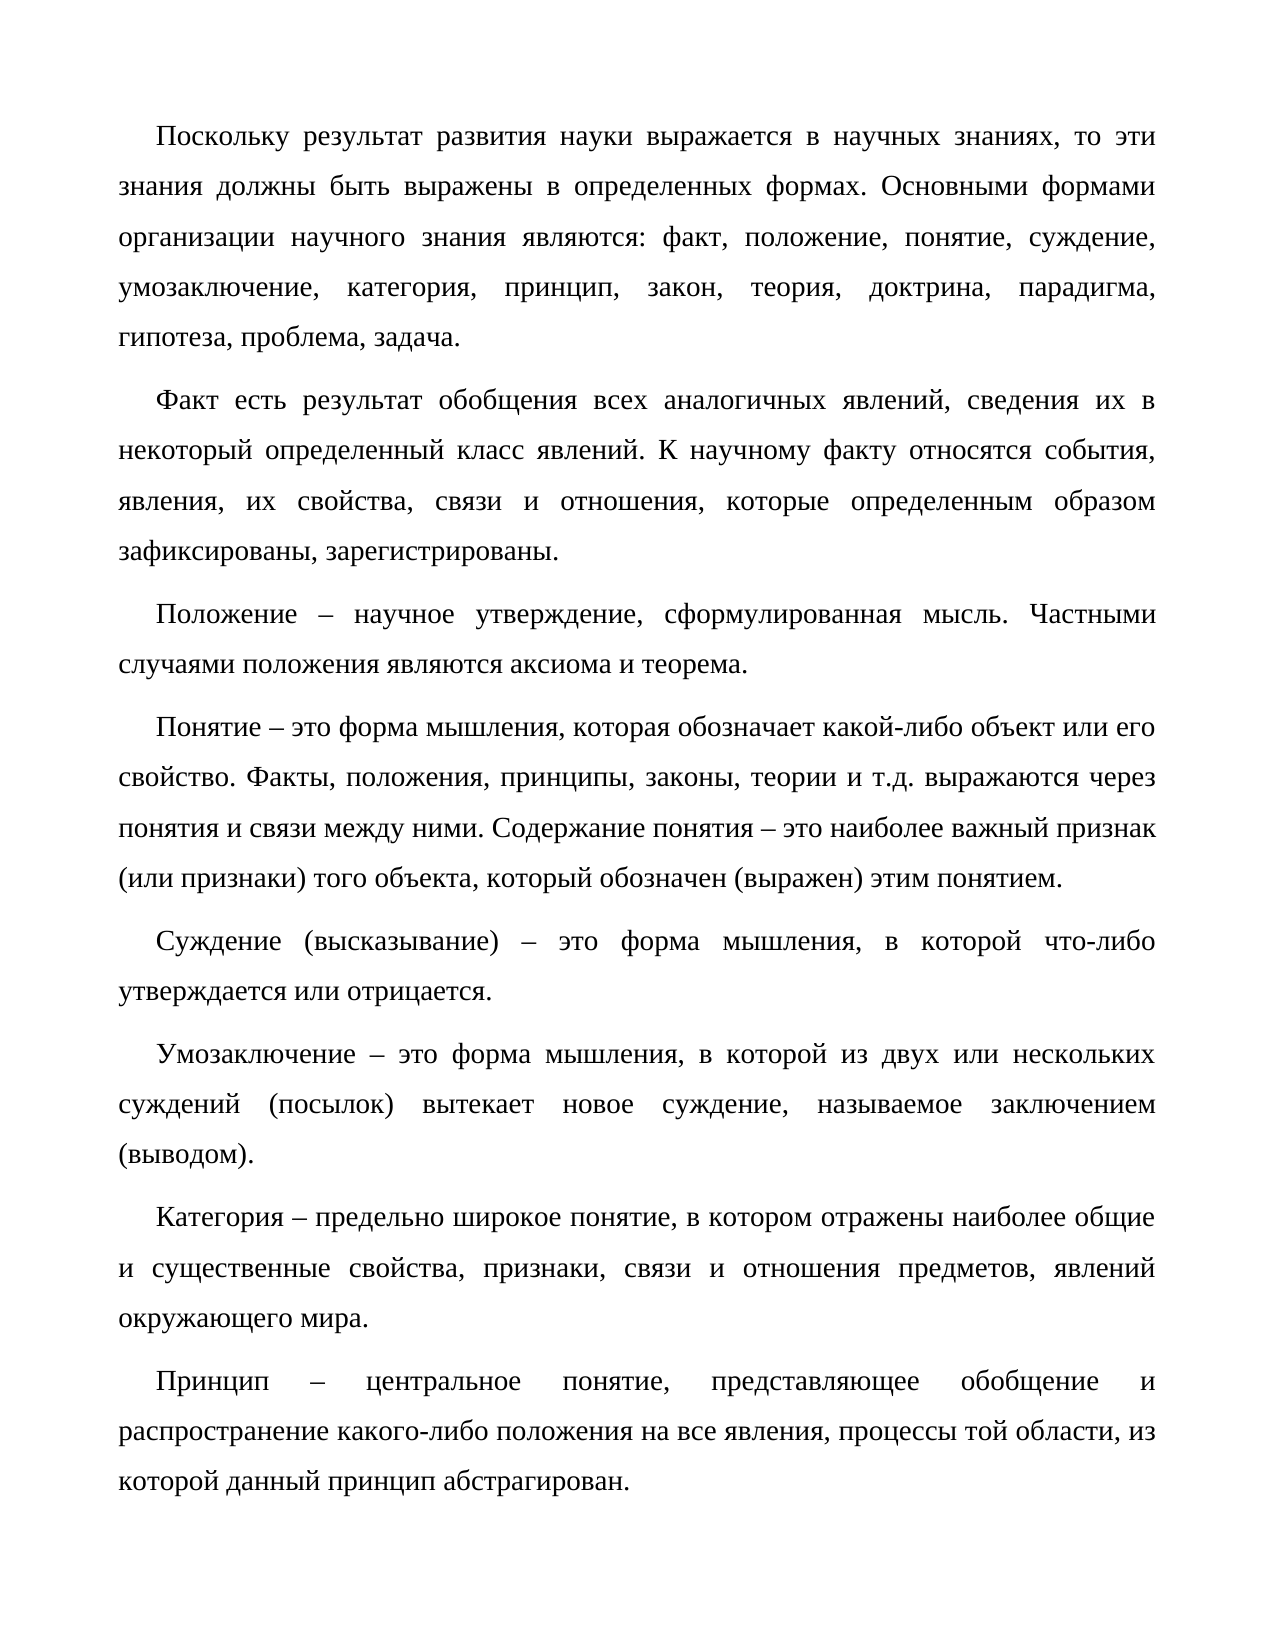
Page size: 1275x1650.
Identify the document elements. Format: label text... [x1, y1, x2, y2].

text Поскольку результат развития науки выражается в научных знаниях, то эти знания должны быть выражены в определенных формах. Основными формами организации научного знания являются: факт, положение, понятие, суждение, умозаключение, категория, принцип, закон, теория, доктрина, парадигма, гипотеза, проблема, задача. [118, 118, 1157, 353]
text Категория – предельно широкое понятие, в котором отражены наиболее общие и существенные свойства, признаки, связи и отношения предметов, явлений окружающего мира. [118, 1199, 1157, 1333]
text Суждение (высказывание) – это форма мышления, в которой что-либо утверждается или отрицается. [118, 923, 1157, 1007]
text Факт есть результат обобщения всех аналогичных явлений, сведения их в некоторый определенный класс явлений. К научному факту относятся события, явления, их свойства, связи и отношения, которые определенным образом зафиксированы, зарегистрированы. [118, 382, 1157, 567]
text Умозаключение – это форма мышления, в которой из двух или нескольких суждений (посылок) вытекает новое суждение, называемое заключением (выводом). [118, 1036, 1157, 1170]
text Принцип – центральное понятие, представляющее обобщение и распространение какого-либо положения на все явления, процессы той области, из которой данный принцип абстрагирован. [118, 1363, 1157, 1497]
text Положение – научное утверждение, сформулированная мысль. Частными случаями положения являются аксиома и теорема. [118, 596, 1157, 680]
text Понятие – это форма мышления, которая обозначает какой-либо объект или его свойство. Факты, положения, принципы, законы, теории и т.д. выражаются через понятия и связи между ними. Содержание понятия – это наиболее важный признак (или признаки) того объекта, который обозначен (выражен) этим понятием. [118, 709, 1157, 893]
